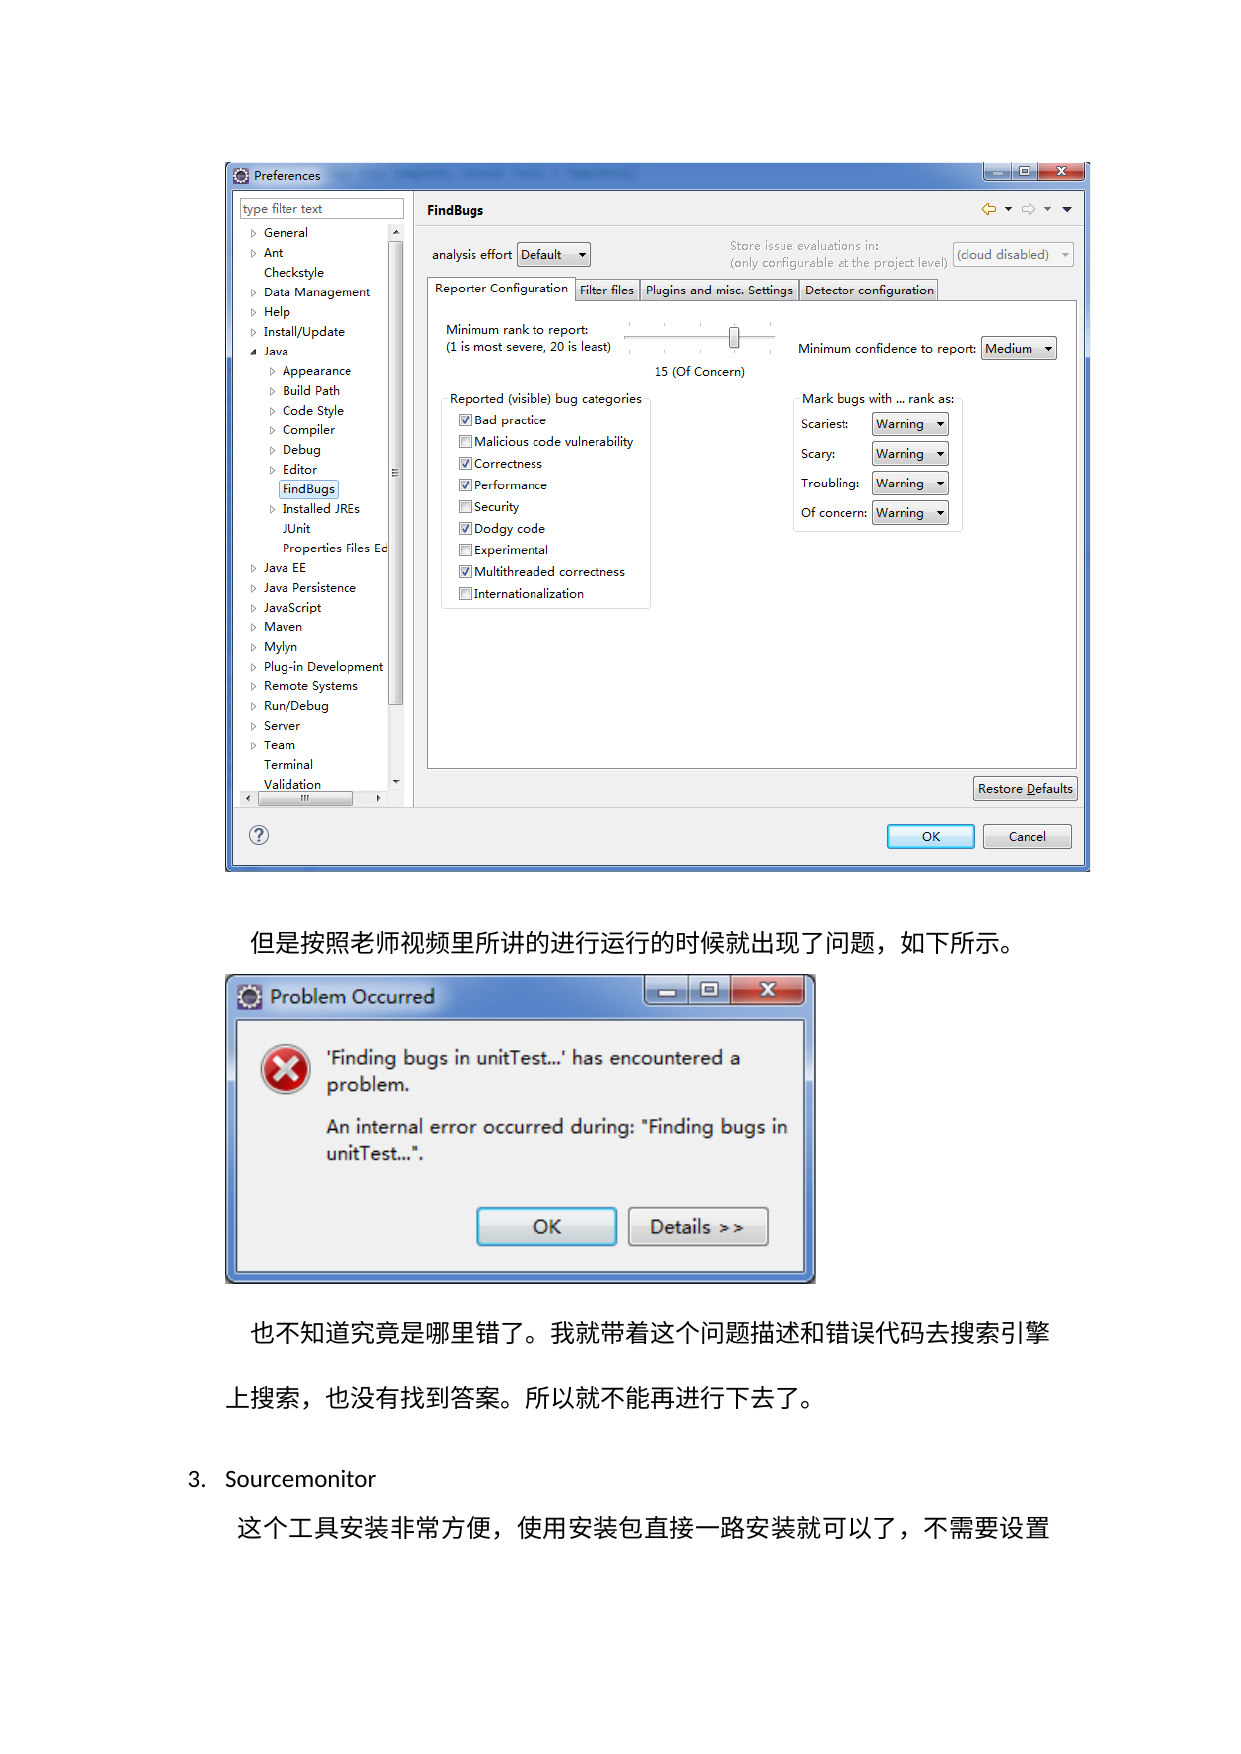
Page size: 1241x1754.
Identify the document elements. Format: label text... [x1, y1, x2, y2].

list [225, 1494, 1053, 1559]
list Sourcemonitor [187, 1462, 1053, 1494]
text 也不知道究竟是哪里错了。我就带着这个问题描述和错误代码去搜索引擎上搜索，也没有找到答案。所以就不能再进行下去了。 [225, 1299, 1053, 1429]
text 但是按照老师视频里所讲的进行运行的时候就出现了问题，如下所示。 [225, 909, 1053, 974]
picture [225, 162, 1091, 872]
picture [225, 974, 816, 1284]
